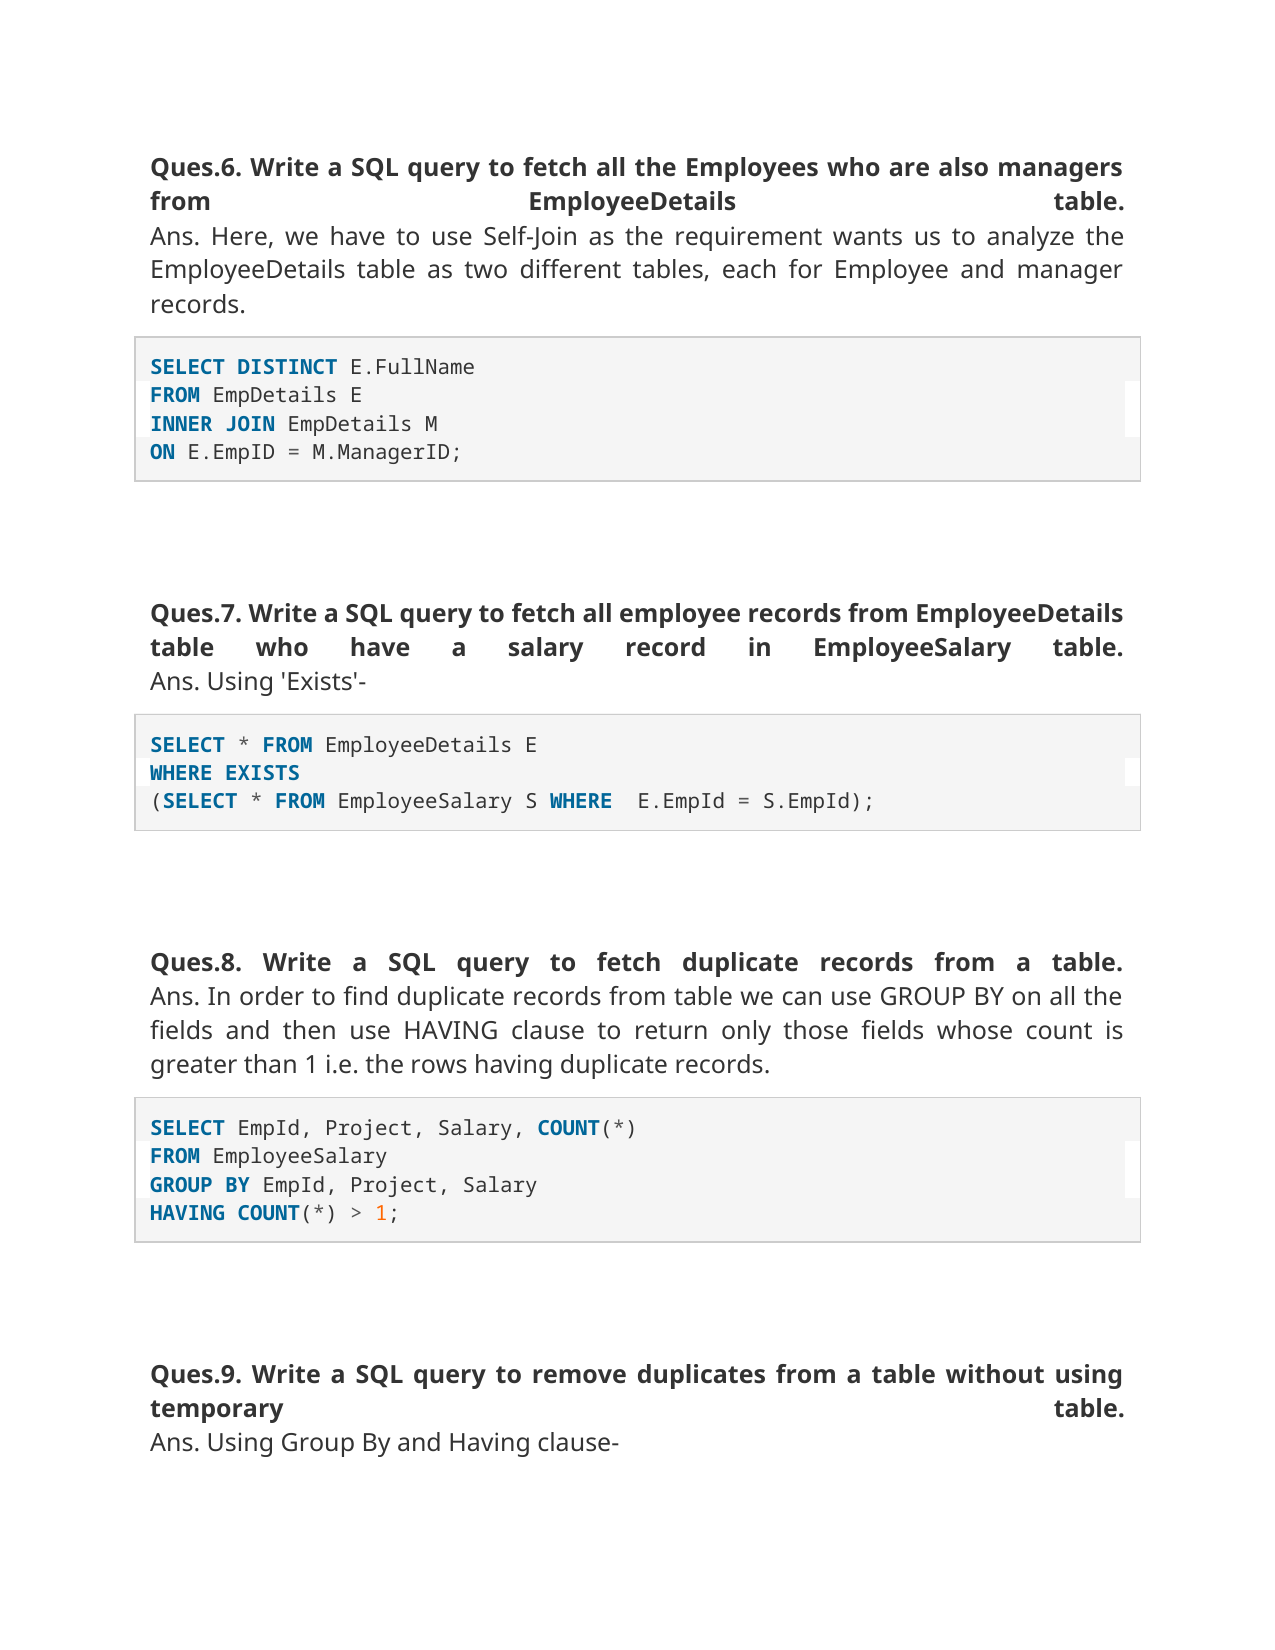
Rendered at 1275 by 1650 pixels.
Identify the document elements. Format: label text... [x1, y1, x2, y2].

text SELECT DISTINCT E.FullName [136, 338, 1140, 381]
text Ques.9. Write a SQL query to remove duplicates from a table without using temporary table. Ans. Using Group By and Having clause- [150, 1357, 1125, 1459]
text FROM EmployeeSalary [150, 1141, 1125, 1170]
text HAVING COUNT(*) > 1; [136, 1182, 1140, 1241]
text (SELECT * FROM EmployeeSalary S WHERE E.EmpId = S.EmpId); [136, 770, 1140, 830]
text FROM EmpDetails E [150, 381, 1125, 409]
text Ques.6. Write a SQL query to fetch all the Employees who are also managers from EmployeeDetails table. Ans. Here, we have to use Self-Join as the requirement wants us to analyze the EmployeeDetails table as two different tables, each for Employee and manager records. [150, 150, 1125, 320]
text Ques.7. Write a SQL query to fetch all employee records from EmployeeDetails table who have a salary record in EmployeeSalary table. Ans. Using 'Exists'- [150, 596, 1125, 698]
text SELECT * FROM EmployeeDetails E [136, 715, 1140, 758]
text ON E.EmpID = M.ManagerID; [136, 421, 1140, 480]
text SELECT EmpId, Project, Salary, COUNT(*) [136, 1098, 1140, 1141]
text Ques.8. Write a SQL query to fetch duplicate records from a table. Ans. In order to find duplicate records from table we can use GROUP BY on all the fields and then use HAVING clause to return only those fields whose count is greater than 1 i.e. the rows having duplicate records. [150, 945, 1125, 1081]
